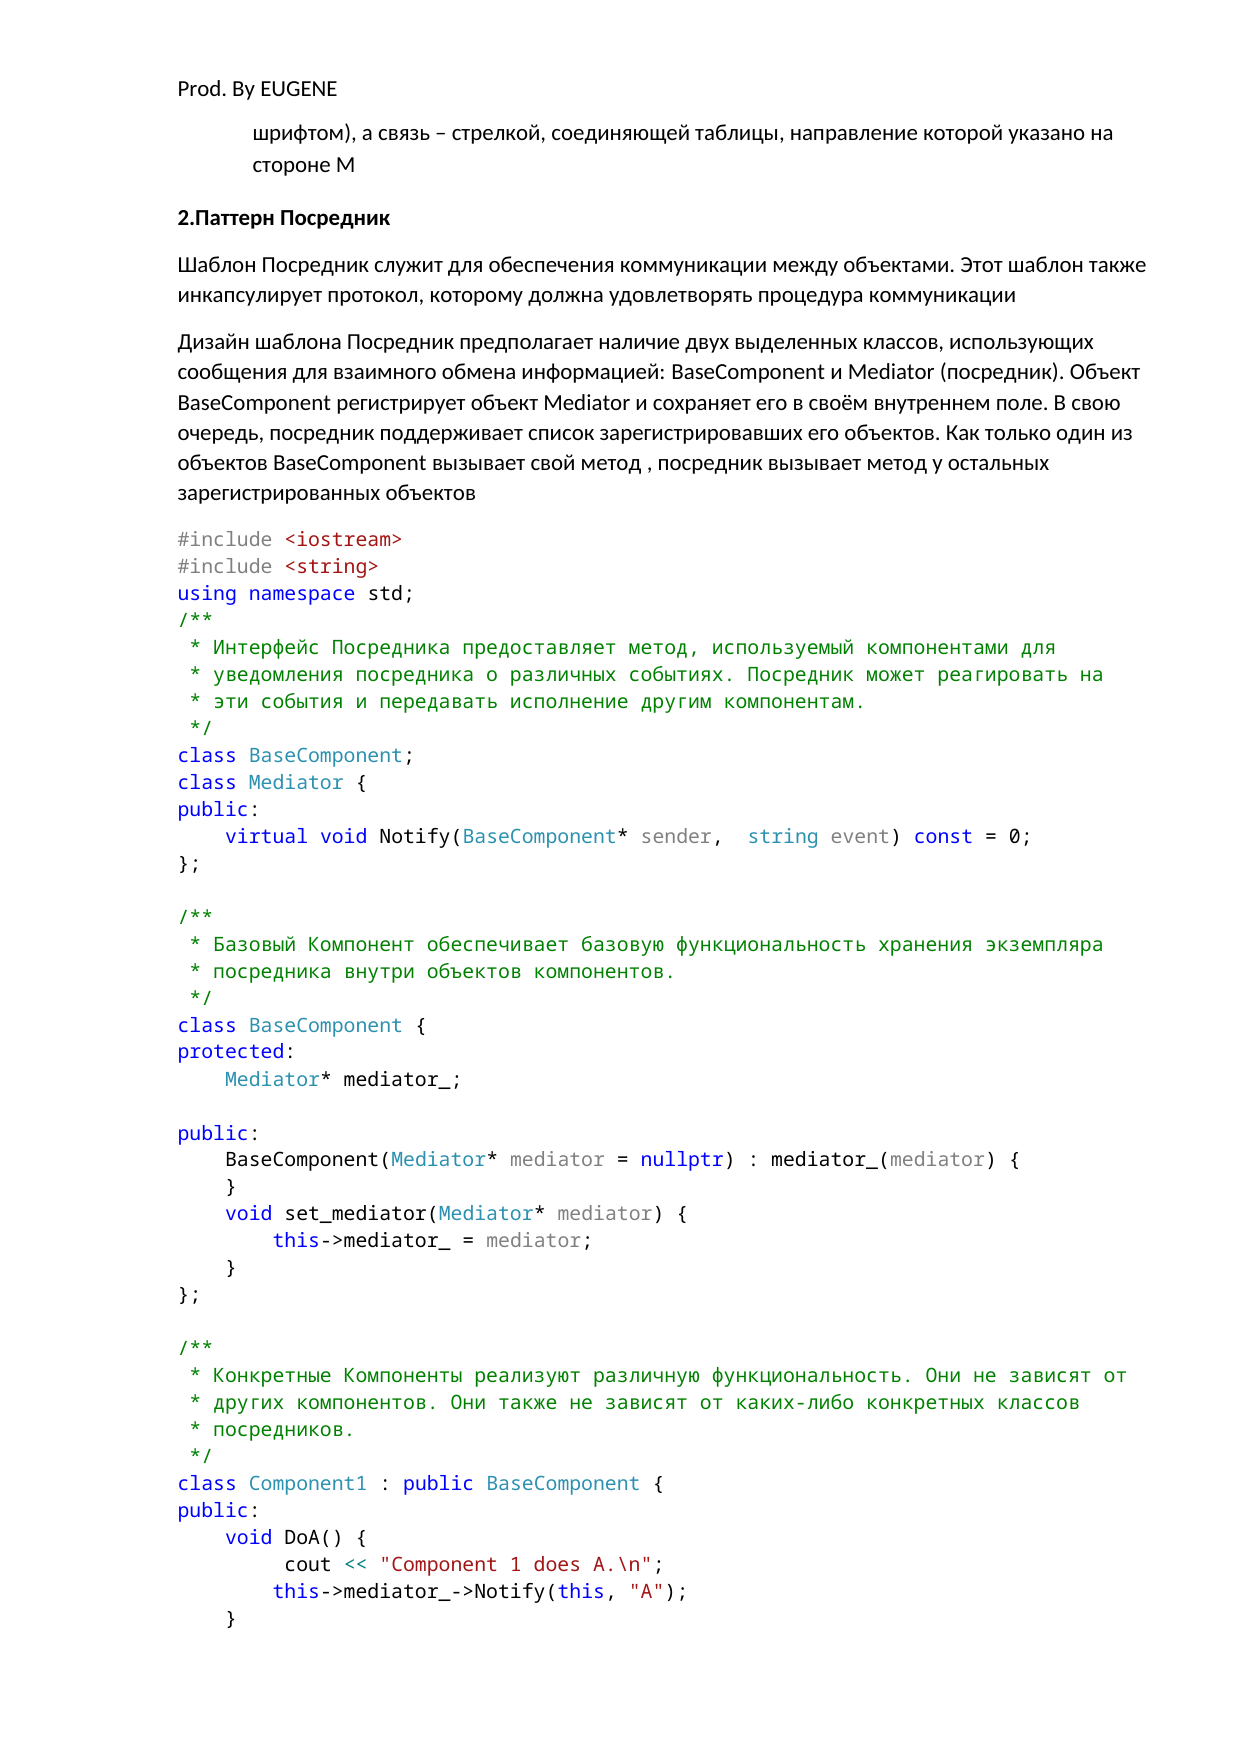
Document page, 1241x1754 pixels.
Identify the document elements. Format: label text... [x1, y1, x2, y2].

text * эти события и передавать исполнение другим компонентам. [177, 687, 1152, 714]
text Дизайн шаблона Посредник предполагает наличие двух выделенных классов, использующих сообщения для взаимного обмена информацией: BaseComponent и Mediator (посредник). Объект BaseComponent регистрирует объект Mediator и сохраняет его в своём внутреннем поле. В свою очередь, посредник поддерживает список зарегистрировавших его объектов. Как только один из объектов BaseComponent вызывает свой метод , посредник вызывает метод у остальных зарегистрированных объектов [177, 327, 1152, 506]
text void set_mediator(Mediator* mediator) { [177, 1200, 1152, 1227]
text * уведомления посредника о различных событиях. Посредник может реагировать на [177, 660, 1152, 687]
text class BaseComponent; [177, 741, 1152, 768]
text this->mediator_ = mediator; [177, 1227, 1152, 1254]
text /** [177, 1334, 1152, 1362]
text } [177, 1173, 1152, 1200]
text * Базовый Компонент обеспечивает базовую функциональность хранения экземпляра [177, 930, 1152, 957]
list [252, 118, 1152, 178]
text cout << "Component 1 does A.\n"; [177, 1550, 1152, 1577]
text public: [177, 1496, 1152, 1523]
text * посредников. [177, 1416, 1152, 1442]
text */ [177, 984, 1152, 1011]
text /** [177, 903, 1152, 930]
text BaseComponent(Mediator* mediator = nullptr) : mediator_(mediator) { [177, 1146, 1152, 1173]
text } [177, 1604, 1152, 1631]
text class BaseComponent { [177, 1011, 1152, 1038]
text }; [177, 849, 1152, 876]
text this->mediator_->Notify(this, "A"); [177, 1577, 1152, 1604]
text */ [177, 714, 1152, 741]
text /** [177, 606, 1152, 633]
text }; [177, 1281, 1152, 1308]
text */ [177, 1442, 1152, 1469]
text virtual void Notify(BaseComponent* sender, string event) const = 0; [177, 822, 1152, 849]
text #include <string> [177, 552, 1152, 579]
text #include <iostream> [177, 525, 1152, 552]
text class Mediator { [177, 768, 1152, 795]
text public: [177, 1119, 1152, 1146]
text * Интерфейс Посредника предоставляет метод, используемый компонентами для [177, 633, 1152, 660]
text public: [177, 795, 1152, 822]
text * других компонентов. Они также не зависят от каких-либо конкретных классов [177, 1388, 1152, 1416]
text } [177, 1254, 1152, 1281]
text void DoA() { [177, 1523, 1152, 1550]
text using namespace std; [177, 579, 1152, 606]
text * Конкретные Компоненты реализуют различную функциональность. Они не зависят от [177, 1362, 1152, 1388]
text protected: [177, 1038, 1152, 1065]
text Шаблон Посредник служит для обеспечения коммуникации между объектами. Этот шаблон также инкапсулирует протокол, которому должна удовлетворять процедура коммуникации [177, 250, 1152, 308]
text 2.Паттерн Посредник [177, 203, 1152, 231]
text Mediator* mediator_; [177, 1065, 1152, 1092]
text * посредника внутри объектов компонентов. [177, 957, 1152, 984]
text class Component1 : public BaseComponent { [177, 1469, 1152, 1496]
